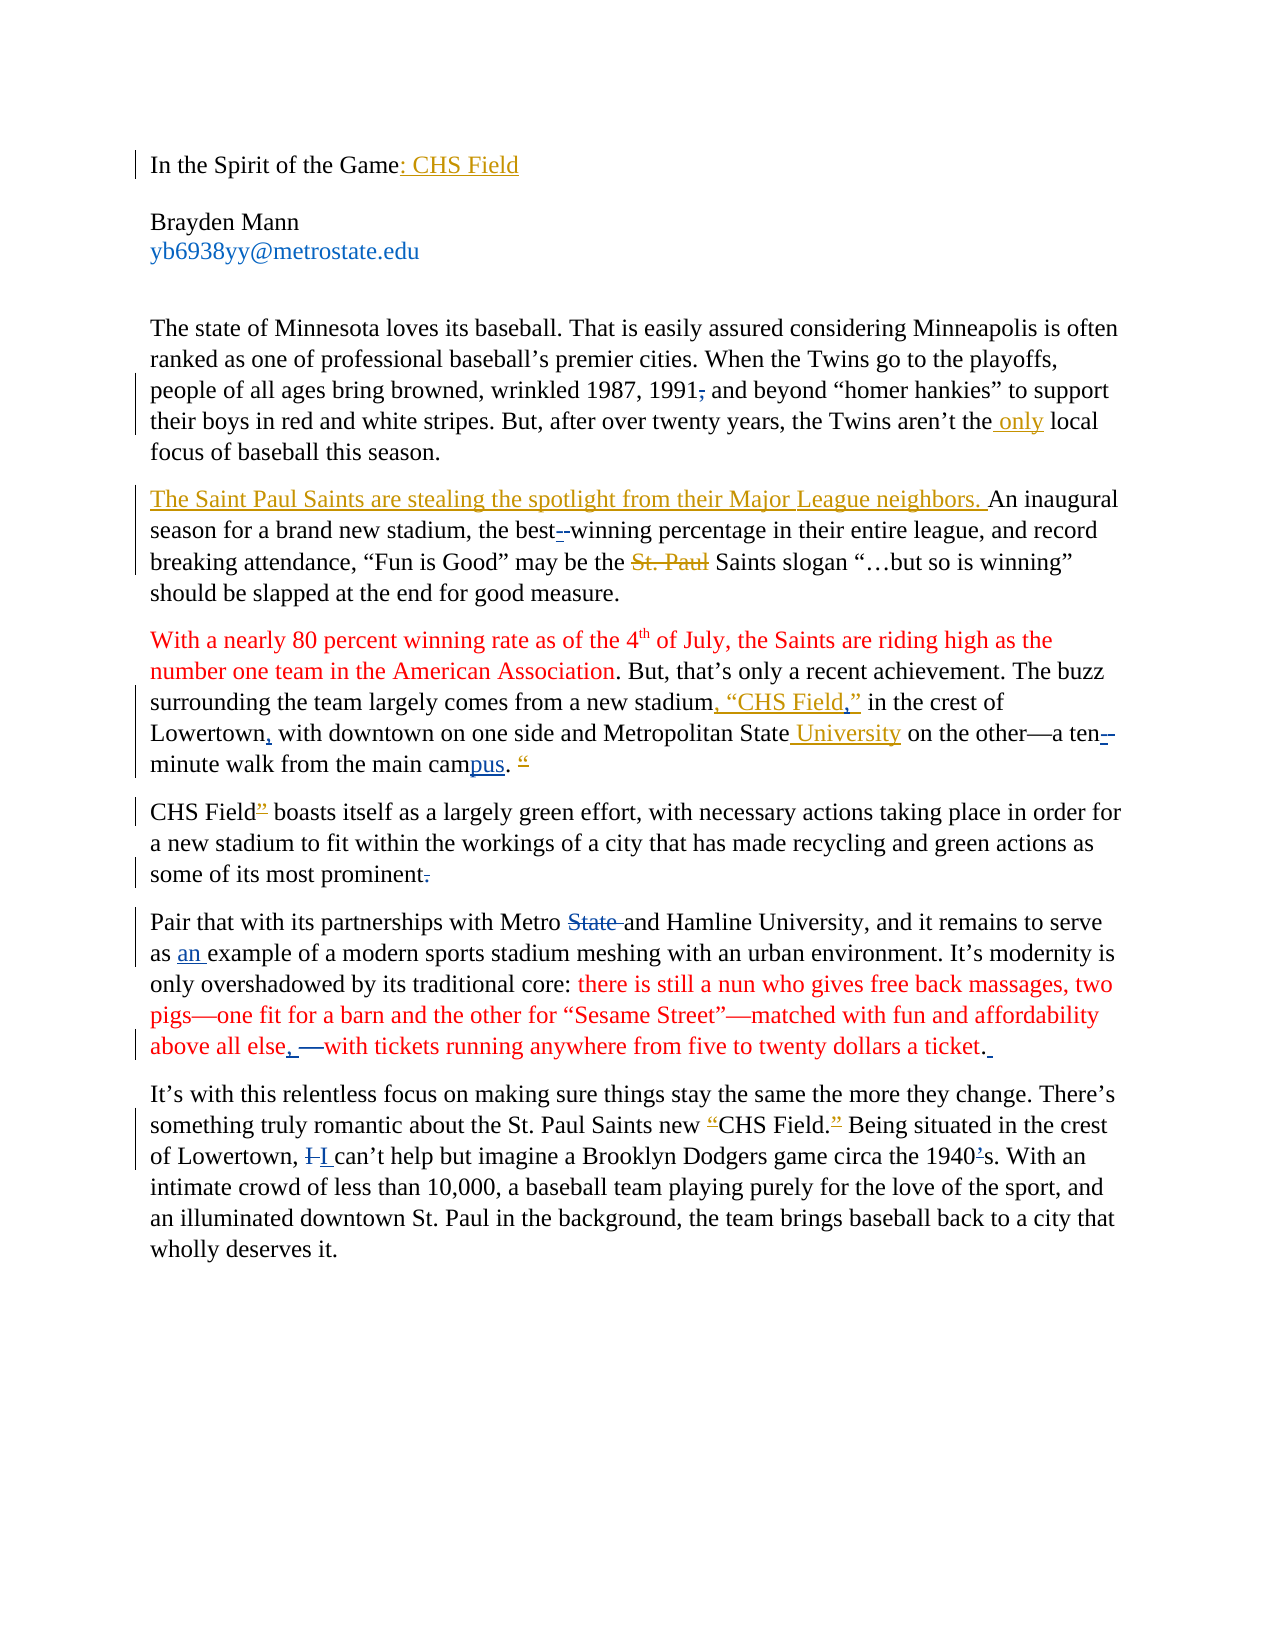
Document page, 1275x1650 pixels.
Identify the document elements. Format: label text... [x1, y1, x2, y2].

text An inaugural season for a brand new stadium, the bestwinning percentage in their entire league, and record breaking attendance, “Fun is Good” may be the Saints slogan “…but so is winning” should be slapped at the end for good measure. [150, 484, 1125, 606]
text Brayden Mann [150, 207, 1125, 236]
text It’s with this relentless focus on making sure things stay the same the more they change. There’s something truly romantic about the St. Paul Saints new CHS Field. Being situated in the crest of Lowertown, can’t help but imagine a Brooklyn Dodgers game circa the 1940s. With an intimate crowd of less than 10,000, a baseball team playing purely for the love of the sport, and an illuminated downtown St. Paul in the background, the team brings baseball back to a city that wholly deserves it. [150, 1079, 1125, 1263]
text In the Spirit of the Game [150, 150, 1125, 179]
text The state of Minnesota loves its baseball. That is easily assured considering Minneapolis is often ranked as one of professional baseball’s premier cities. When the Twins go to the playoffs, people of all ages bring browned, wrinkled 1987, 1991 and beyond “homer hankies” to support their boys in red and white stripes. But, after over twenty years, the Twins aren’t the local focus of baseball this season. [150, 313, 1125, 466]
text CHS Field boasts itself as a largely green effort, with necessary actions taking place in order for a new stadium to fit within the workings of a city that has made recycling and green actions as some of its most prominent [150, 797, 1125, 888]
text yb6938yy@metrostate.edu [150, 236, 1125, 265]
text With a nearly 80 percent winning rate as of the 4th of July, the Saints are riding high as the number one team in the American Association. But, that’s only a recent achievement. The buzz surrounding the team largely comes from a new stadium in the crest of Lowertown with downtown on one side and Metropolitan State on the other—a tenminute walk from the main cam. [150, 625, 1125, 778]
text Pair that with its partnerships with Metro and Hamline University, and it remains to serve as example of a modern sports stadium meshing with an urban environment. It’s modernity is only overshadowed by its traditional core: there is still a nun who gives free back massages, two pigs—one fit for a barn and the other for “Sesame Street”—matched with fun and affordability above all elsewith tickets running anywhere from five to twenty dollars a ticket. [150, 907, 1125, 1060]
